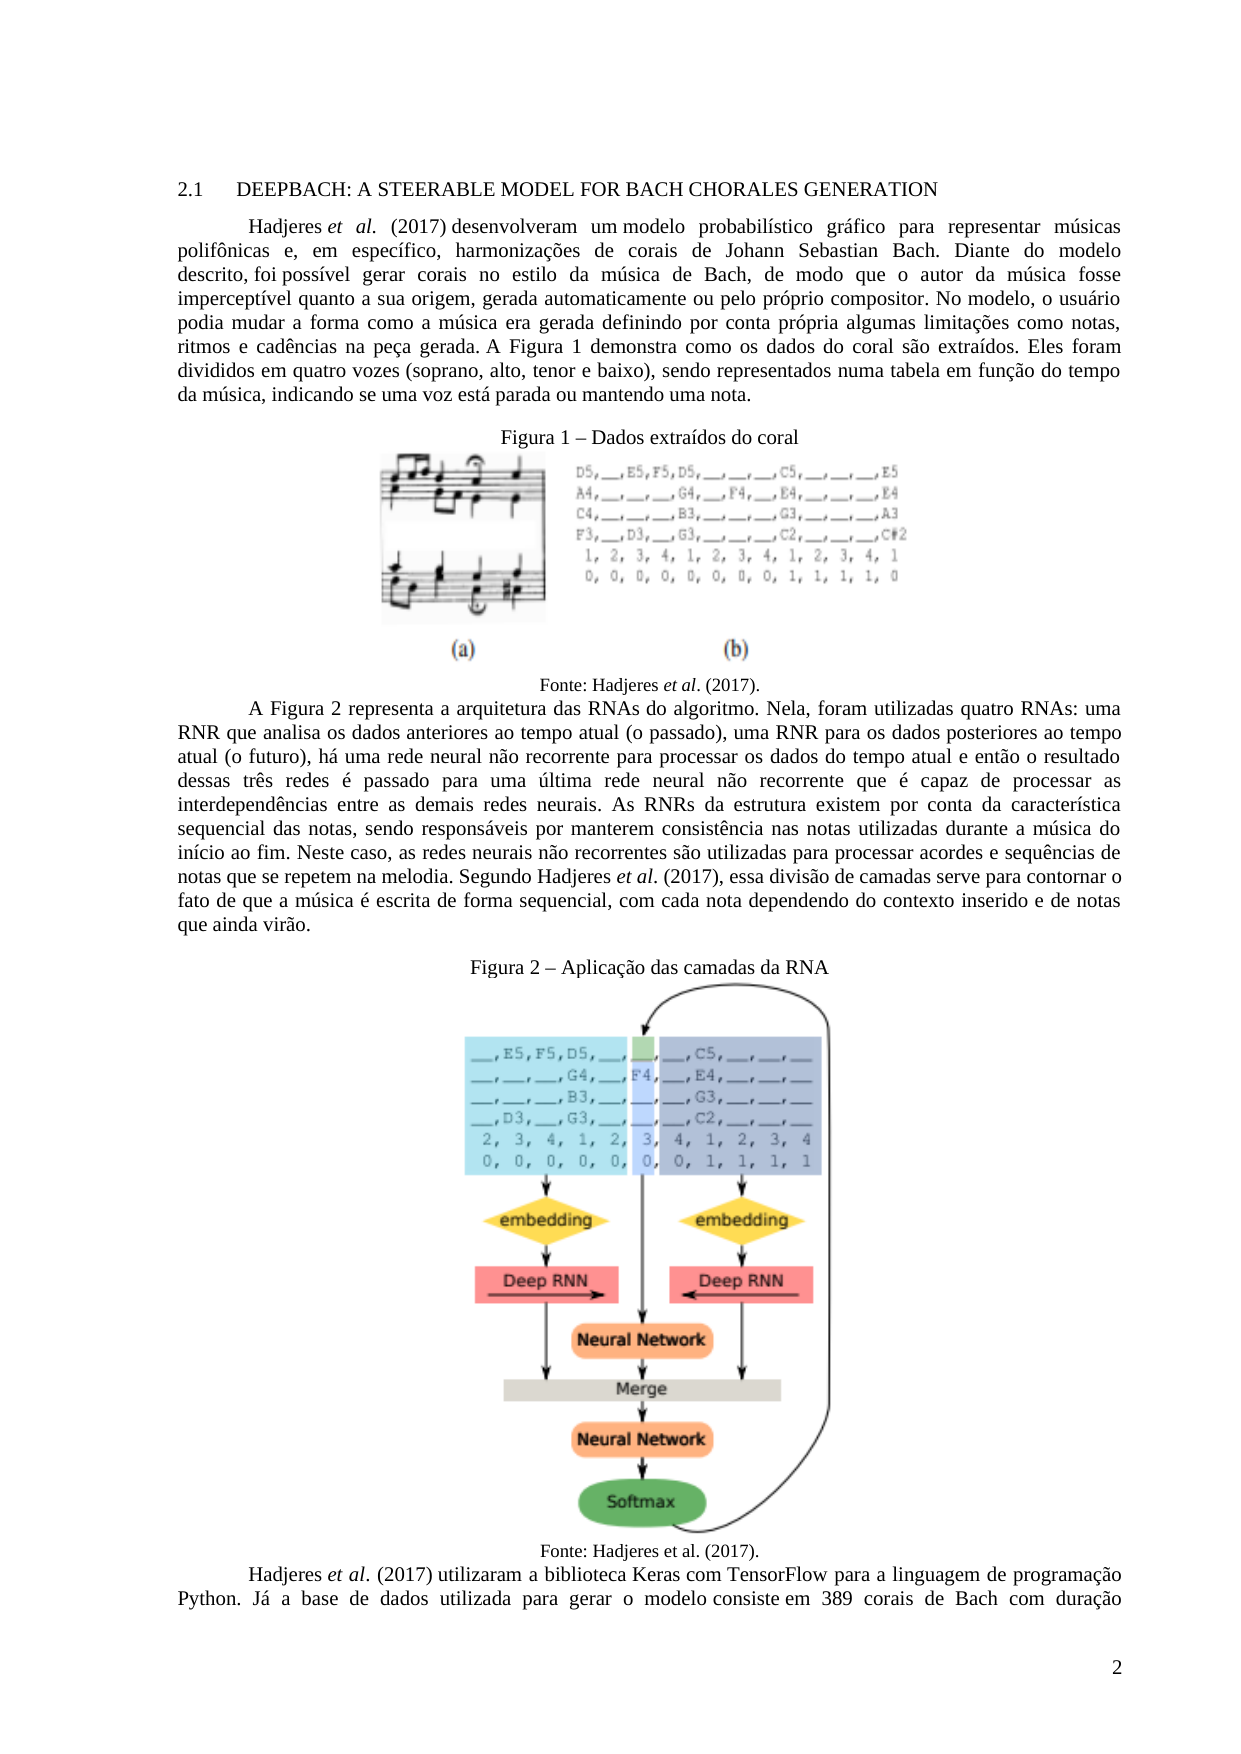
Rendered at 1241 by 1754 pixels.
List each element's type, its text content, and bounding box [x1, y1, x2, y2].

text Figura 1 – Dados extraídos do coral [177, 425, 1122, 449]
text Fonte: Hadjeres et al. (2017). [177, 1540, 1122, 1562]
text A Figura 2 representa a arquitetura das RNAs do algoritmo. Nela, foram utilizadas quatro RNAs: uma RNR que analisa os dados anteriores ao tempo atual (o passado), uma RNR para os dados posteriores ao tempo atual (o futuro), há uma rede neural não recorrente para processar os dados do tempo atual e então o resultado dessas três redes é passado para uma última rede neural não recorrente que é capaz de processar as interdependências entre as demais redes neurais. As RNRs da estrutura existem por conta da característica sequencial das notas, sendo responsáveis por manterem consistência nas notas utilizadas durante a música do início ao fim. Neste caso, as redes neurais não recorrentes são utilizadas para processar acordes e sequências de notas que se repetem na melodia. Segundo Hadjeres et al. (2017), essa divisão de camadas serve para contornar o fato de que a música é escrita de forma sequencial, com cada nota dependendo do contexto inserido e de notas que ainda virão. [177, 696, 1122, 936]
text Fonte: Hadjeres et al. (2017). [177, 674, 1122, 696]
picture [375, 449, 919, 670]
picture [456, 978, 844, 1540]
text Hadjeres et al. (2017) desenvolveram um modelo probabilístico gráfico para representar músicas polifônicas e, em específico, harmonizações de corais de Johann Sebastian Bach. Diante do modelo descrito, foi possível gerar corais no estilo da música de Bach, de modo que o autor da música fosse imperceptível quanto a sua origem, gerada automaticamente ou pelo próprio compositor. No modelo, o usuário podia mudar a forma como a música era gerada definindo por conta própria algumas limitações como notas, ritmos e cadências na peça gerada. A Figura 1 demonstra como os dados do coral são extraídos. Eles foram divididos em quatro vozes (soprano, alto, tenor e baixo), sendo representados numa tabela em função do tempo da música, indicando se uma voz está parada ou mantendo uma nota. [177, 214, 1122, 406]
subtitle DEEPBACH: A STEERABLE MODEL FOR BACH CHORALES GENERATION [177, 177, 1122, 201]
text Figura 2 – Aplicação das camadas da RNA [177, 955, 1122, 979]
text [177, 1562, 1122, 1610]
